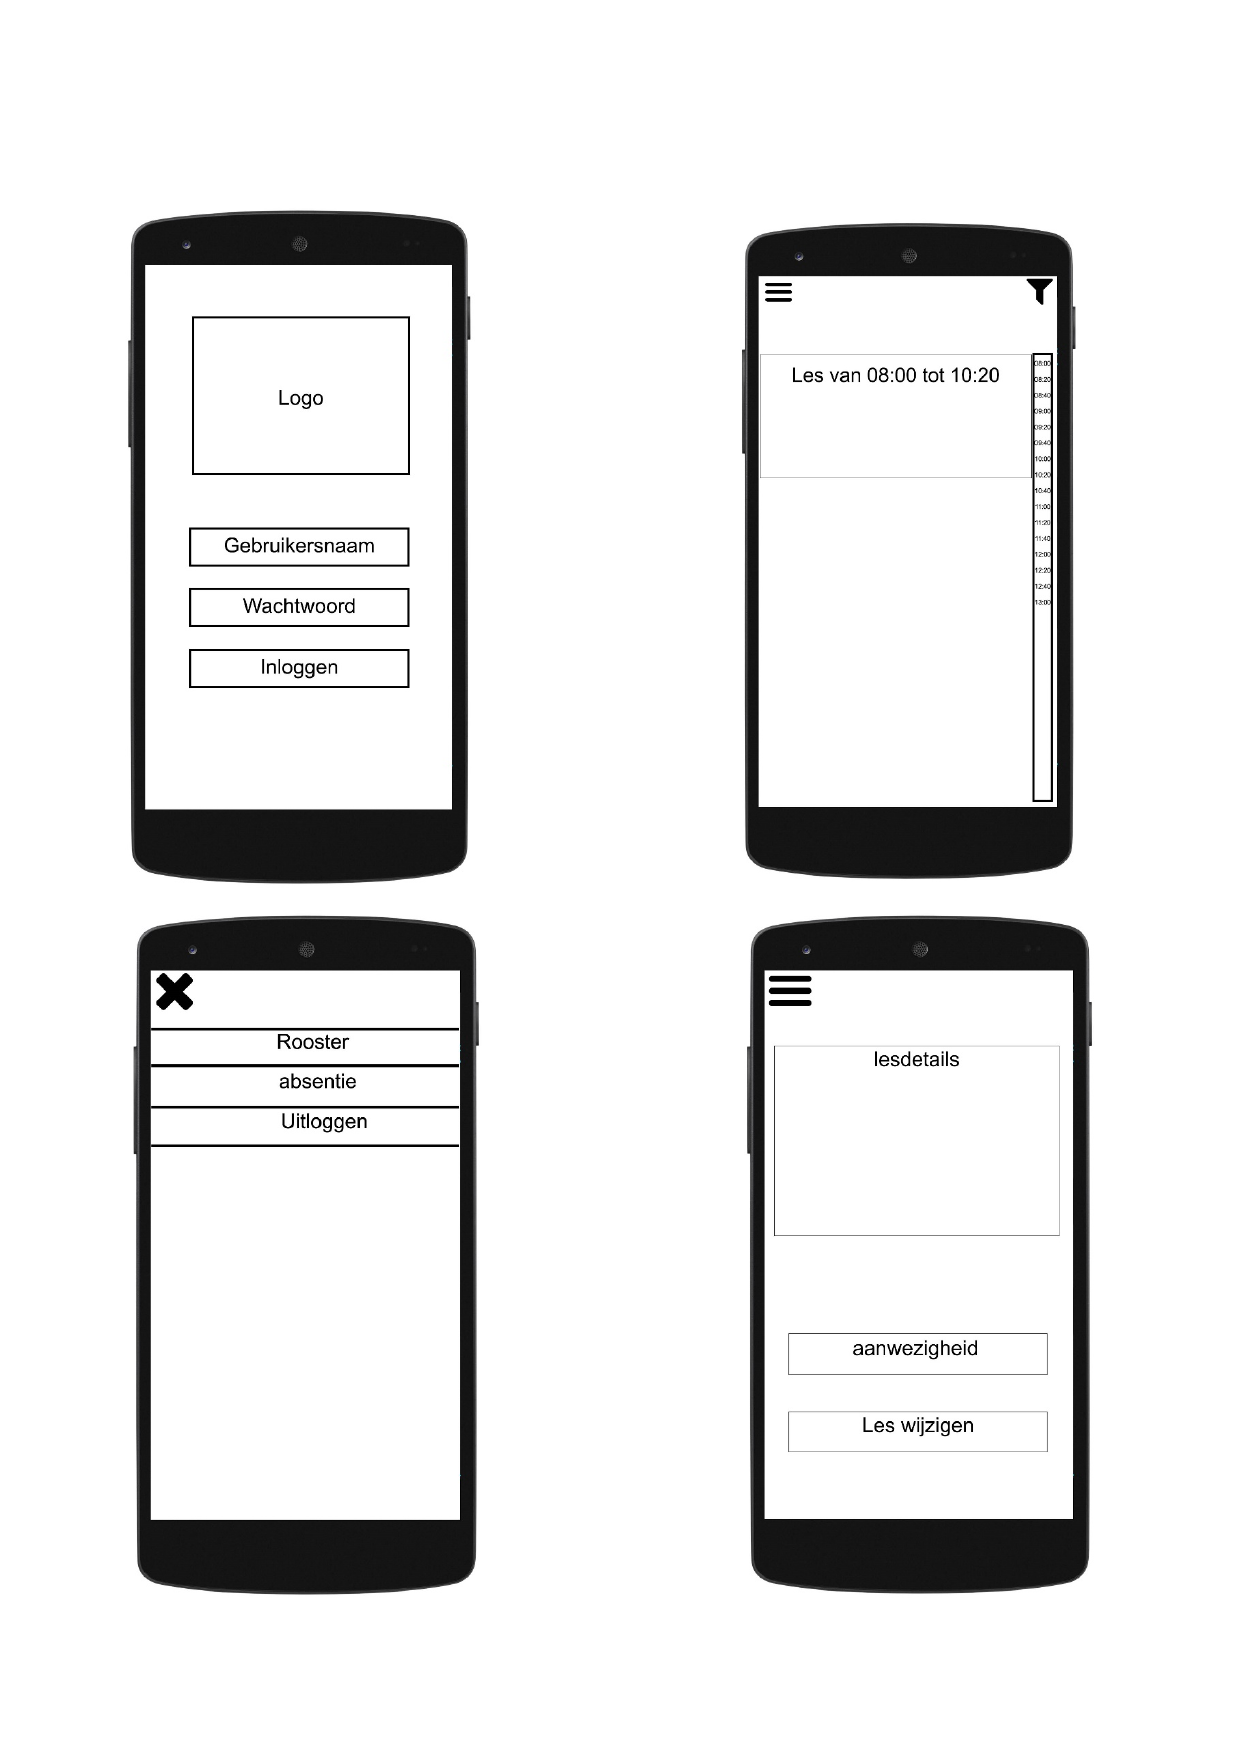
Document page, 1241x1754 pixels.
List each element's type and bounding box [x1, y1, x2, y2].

picture [678, 904, 1161, 1604]
picture [59, 200, 539, 894]
picture [64, 904, 548, 1605]
picture [675, 212, 1142, 889]
